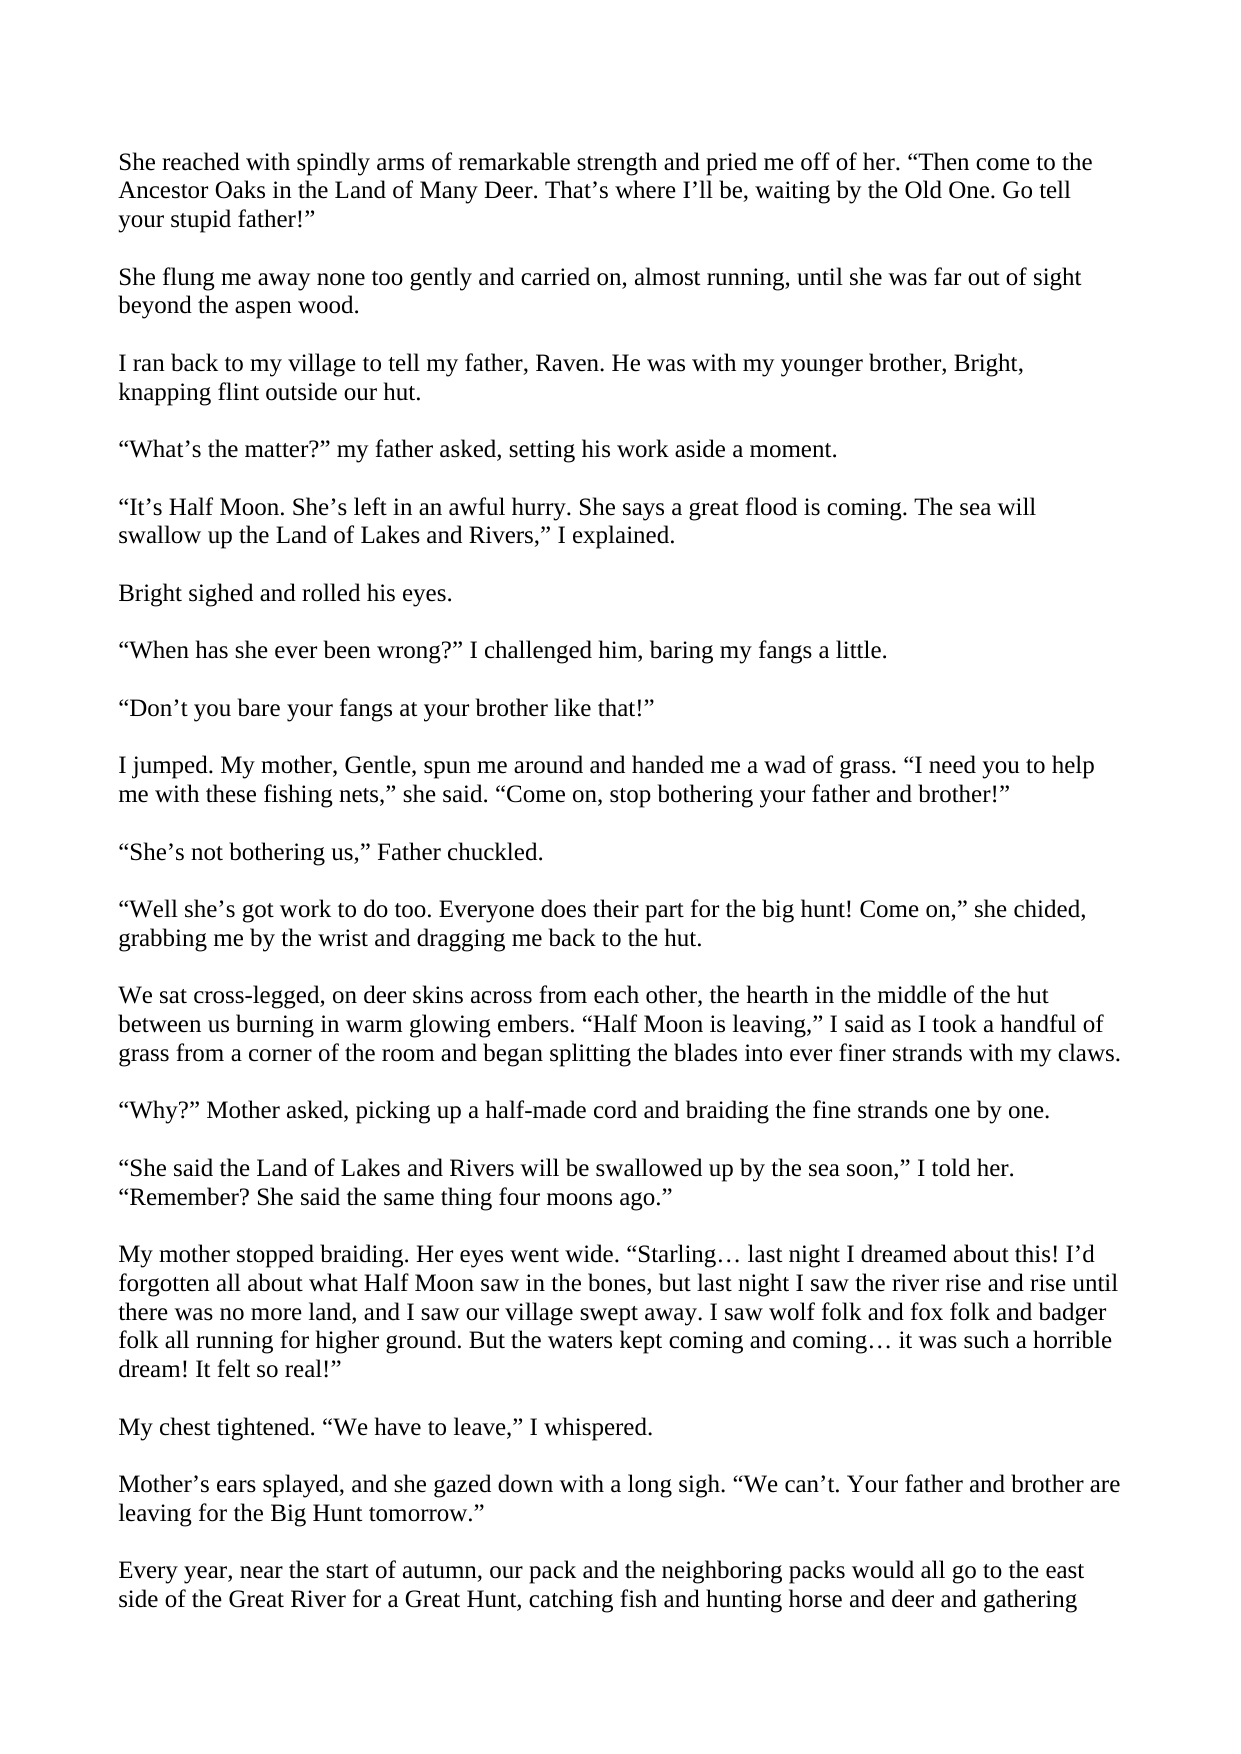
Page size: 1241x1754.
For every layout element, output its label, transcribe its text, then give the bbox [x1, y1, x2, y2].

text She reached with spindly arms of remarkable strength and pried me off of her. “Then come to the Ancestor Oaks in the Land of Many Deer. That’s where I’ll be, waiting by the Old One. Go tell your stupid father!” [118, 147, 1122, 233]
text My mother stopped braiding. Her eyes went wide. “Starling… last night I dreamed about this! I’d forgotten all about what Half Moon saw in the bones, but last night I saw the river rise and rise until there was no more land, and I saw our village swept away. I saw wolf folk and fox folk and badger folk all running for higher ground. But the waters kept coming and coming… it was such a horrible dream! It felt so real!” [118, 1239, 1122, 1383]
text “When has she ever been wrong?” I challenged him, baring my fangs a little. [118, 636, 1122, 664]
text “Don’t you bare your fangs at your brother like that!” [118, 693, 1122, 722]
text She flung me away none too gently and carried on, almost running, until she was far out of sight beyond the aspen wood. [118, 262, 1122, 319]
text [118, 1556, 1122, 1613]
text “Why?” Mother asked, picking up a half-made cord and braiding the fine strands one by one. [118, 1096, 1122, 1124]
text I ran back to my village to tell my father, Raven. He was with my younger brother, Bright, knapping flint outside our hut. [118, 348, 1122, 406]
text “She’s not bothering us,” Father chuckled. [118, 837, 1122, 866]
text My chest tightened. “We have to leave,” I whispered. [118, 1412, 1122, 1441]
text Bright sighed and rolled his eyes. [118, 578, 1122, 607]
text “She said the Land of Lakes and Rivers will be swallowed up by the sea soon,” I told her. “Remember? She said the same thing four moons ago.” [118, 1153, 1122, 1211]
text Mother’s ears splayed, and she gazed down with a long sigh. “We can’t. Your father and brother are leaving for the Big Hunt tomorrow.” [118, 1469, 1122, 1527]
text I jumped. My mother, Gentle, spun me around and handed me a wad of grass. “I need you to help me with these fishing nets,” she said. “Come on, stop bothering your father and brother!” [118, 751, 1122, 808]
text “What’s the matter?” my father asked, setting his work aside a moment. [118, 434, 1122, 463]
text “It’s Half Moon. She’s left in an awful hurry. She says a great flood is coming. The sea will swallow up the Land of Lakes and Rivers,” I explained. [118, 492, 1122, 549]
text “Well she’s got work to do too. Everyone does their part for the big hunt! Come on,” she chided, grabbing me by the wrist and dragging me back to the hut. [118, 894, 1122, 952]
text We sat cross-legged, on deer skins across from each other, the hearth in the middle of the hut between us burning in warm glowing embers. “Half Moon is leaving,” I said as I took a handful of grass from a corner of the room and began splitting the blades into ever finer strands with my claws. [118, 981, 1122, 1067]
